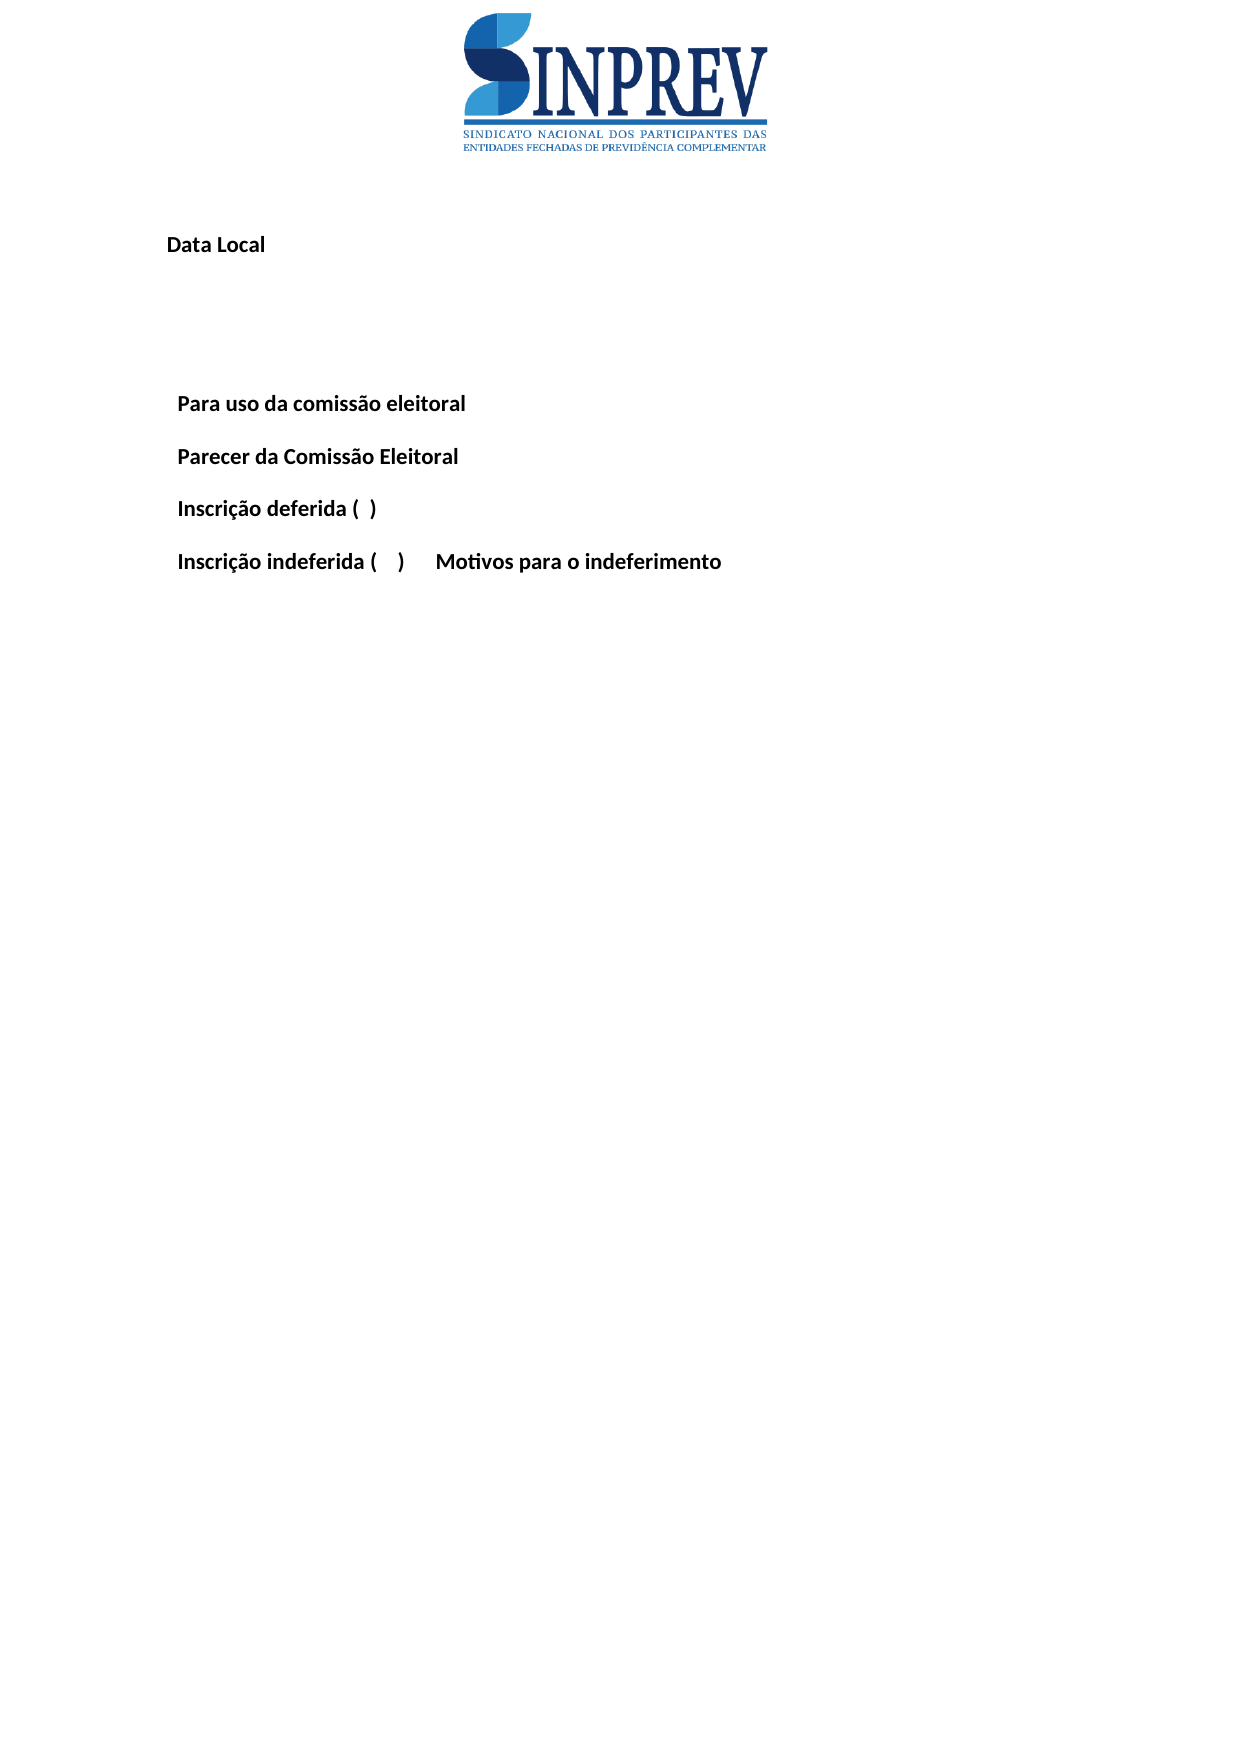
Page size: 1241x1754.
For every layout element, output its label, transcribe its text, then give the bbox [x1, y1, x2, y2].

text Data Local [167, 230, 466, 258]
text Inscrição indeferida ( ) Motivos para o indeferimento [177, 547, 1065, 576]
text Para uso da comissão eleitoral Parecer da Comissão Eleitoral Inscrição deferida ( ) [177, 389, 468, 522]
picture [463, 13, 768, 151]
